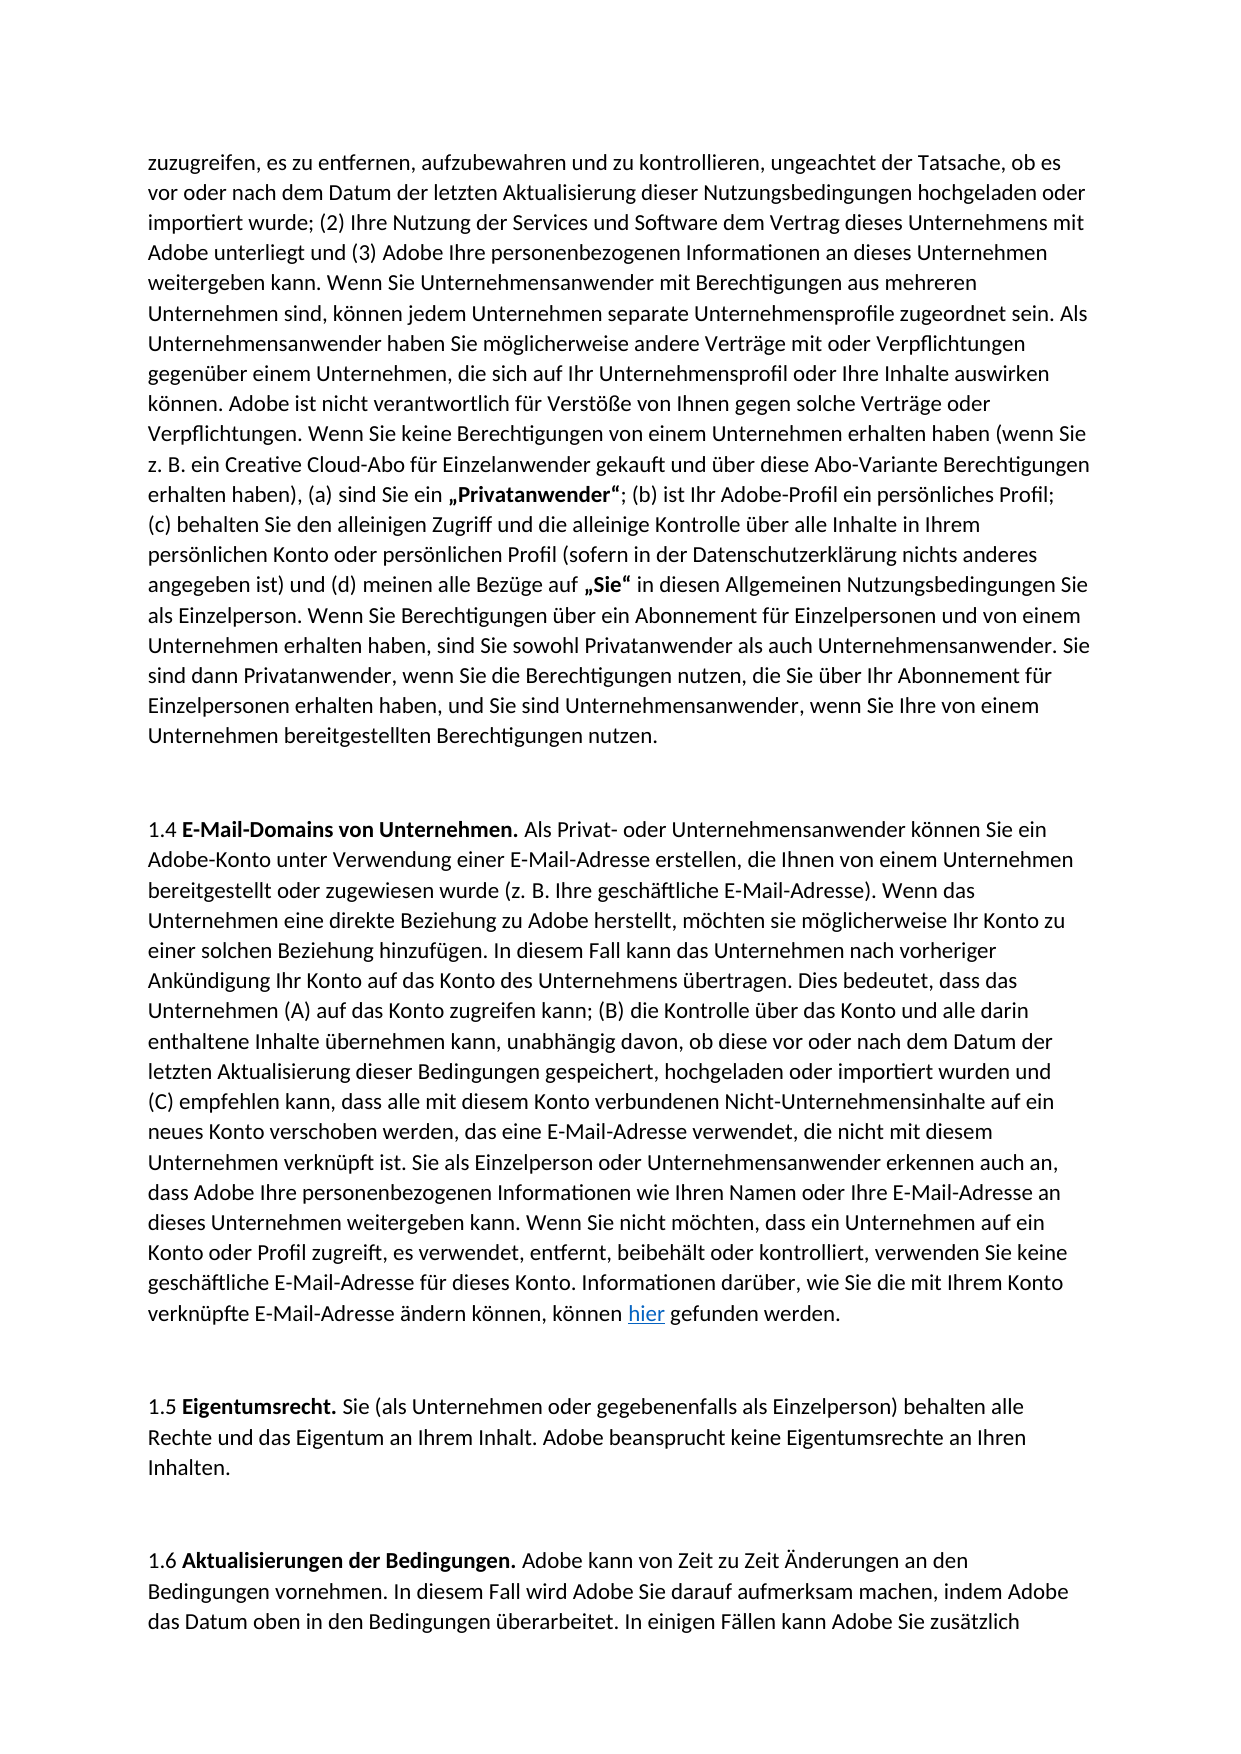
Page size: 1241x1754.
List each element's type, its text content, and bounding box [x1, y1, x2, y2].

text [148, 1547, 1093, 1635]
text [148, 148, 1093, 749]
text 1.5 Eigentumsrecht. Sie (als Unternehmen oder gegebenenfalls als Einzelperson) behalten alle Rechte und das Eigentum an Ihrem Inhalt. Adobe beansprucht keine Eigentumsrechte an Ihren Inhalten. [148, 1392, 1093, 1481]
text 1.4 E-Mail-Domains von Unternehmen. Als Privat- oder Unternehmensanwender können Sie ein Adobe-Konto unter Verwendung einer E-Mail-Adresse erstellen, die Ihnen von einem Unternehmen bereitgestellt oder zugewiesen wurde (z. B. Ihre geschäftliche E-Mail-Adresse). Wenn das Unternehmen eine direkte Beziehung zu Adobe herstellt, möchten sie möglicherweise Ihr Konto zu einer solchen Beziehung hinzufügen. In diesem Fall kann das Unternehmen nach vorheriger Ankündigung Ihr Konto auf das Konto des Unternehmens übertragen. Dies bedeutet, dass das Unternehmen (A) auf das Konto zugreifen kann; (B) die Kontrolle über das Konto und alle darin enthaltene Inhalte übernehmen kann, unabhängig davon, ob diese vor oder nach dem Datum der letzten Aktualisierung dieser Bedingungen gespeichert, hochgeladen oder importiert wurden und (C) empfehlen kann, dass alle mit diesem Konto verbundenen Nicht-Unternehmensinhalte auf ein neues Konto verschoben werden, das eine E-Mail-Adresse verwendet, die nicht mit diesem Unternehmen verknüpft ist. Sie als Einzelperson oder Unternehmensanwender erkennen auch an, dass Adobe Ihre personenbezogenen Informationen wie Ihren Namen oder Ihre E-Mail-Adresse an dieses Unternehmen weitergeben kann. Wenn Sie nicht möchten, dass ein Unternehmen auf ein Konto oder Profil zugreift, es verwendet, entfernt, beibehält oder kontrolliert, verwenden Sie keine geschäftliche E-Mail-Adresse für dieses Konto. Informationen darüber, wie Sie die mit Ihrem Konto verknüpfte E-Mail-Adresse ändern können, können hier gefunden werden. [148, 815, 1093, 1327]
